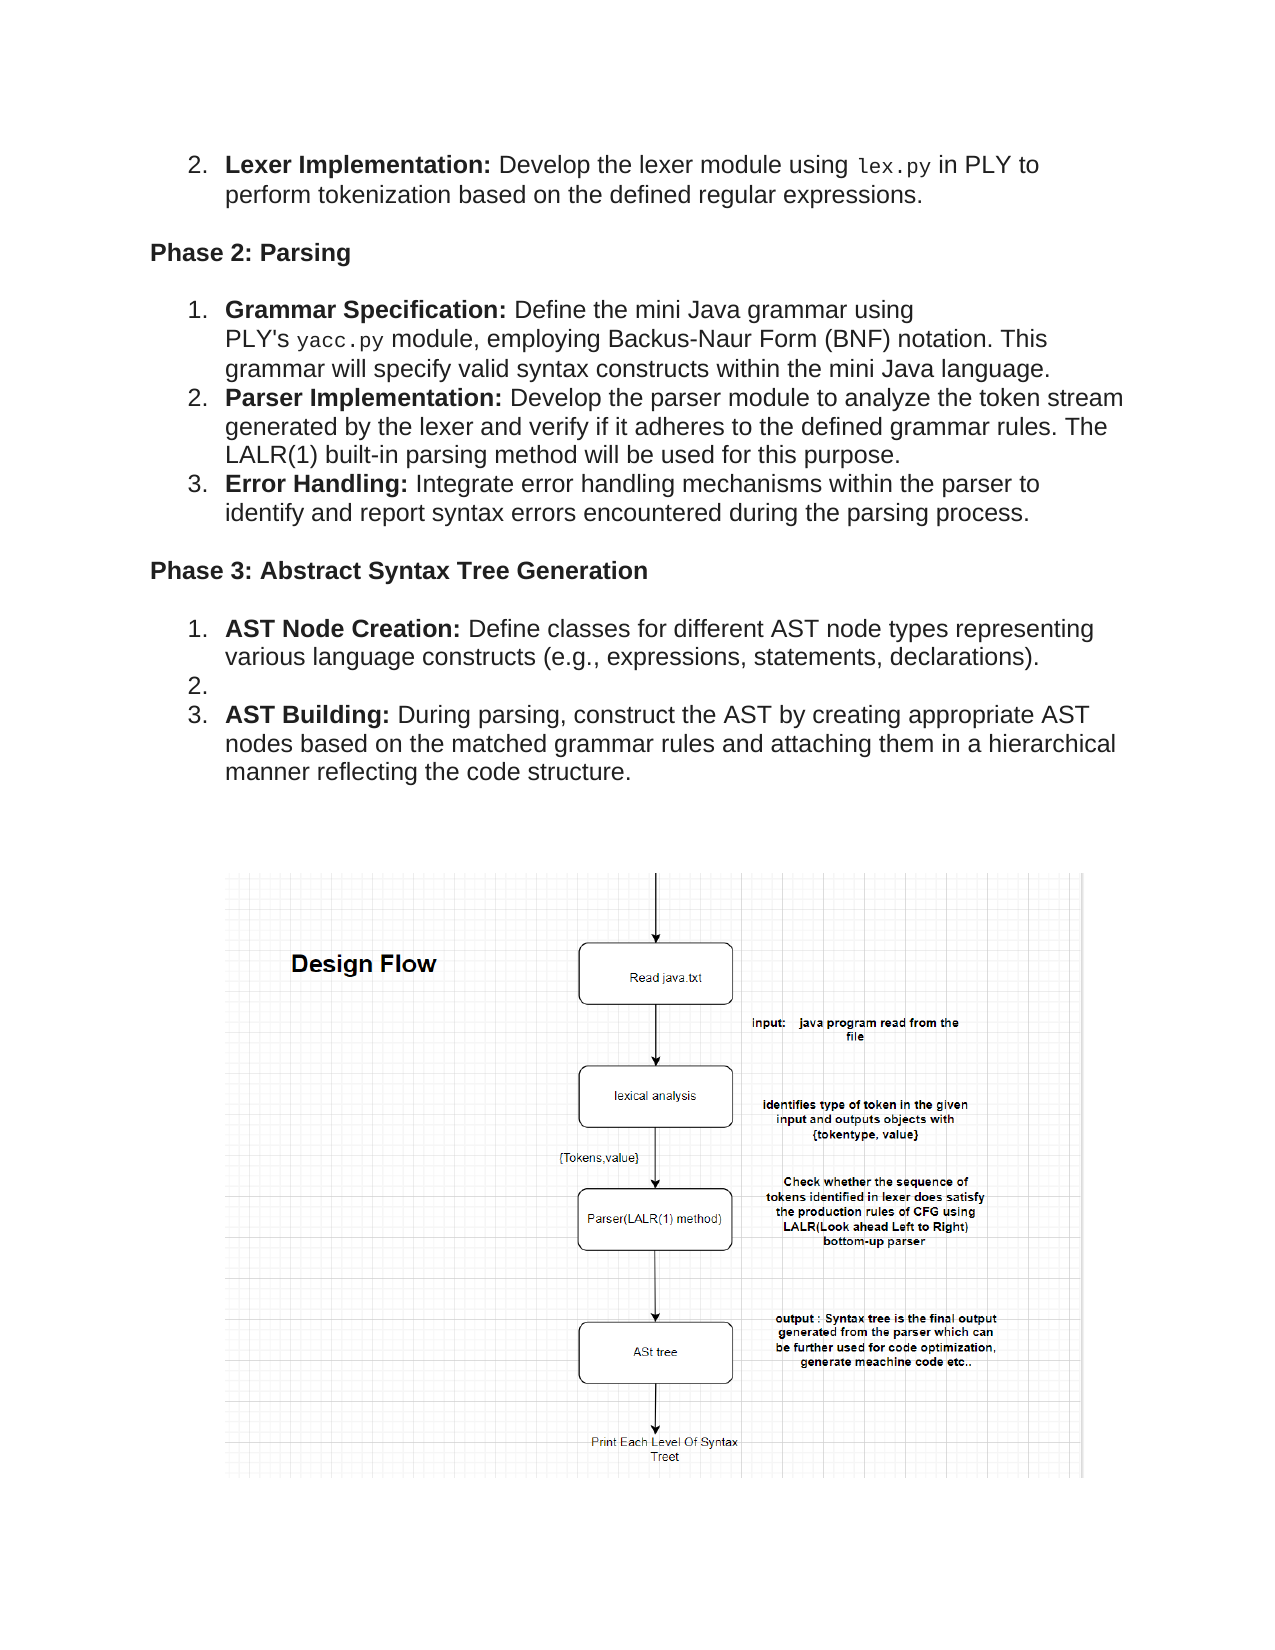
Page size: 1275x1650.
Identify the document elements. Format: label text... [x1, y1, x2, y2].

list Lexer Implementation: Develop the lexer module using lex.py in PLY to perform tokenization based on the defined regular expressions. [187, 150, 1125, 208]
text Phase 3: Abstract Syntax Tree Generation [150, 556, 1125, 584]
list Parser Implementation: Develop the parser module to analyze the token stream generated by the lexer and verify if it adheres to the defined grammar rules. The LALR(1) built-in parsing method will be used for this purpose. [187, 383, 1125, 469]
list Error Handling: Integrate error handling mechanisms within the parser to identify and report syntax errors encountered during the parsing process. [187, 469, 1125, 526]
list AST Node Creation: Define classes for different AST node types representing various language constructs (e.g., expressions, statements, declarations). [187, 613, 1125, 671]
text Phase 2: Parsing [150, 238, 1125, 266]
picture [225, 873, 1085, 1478]
list AST Building: During parsing, construct the AST by creating appropriate AST nodes based on the matched grammar rules and attaching them in a hierarchical manner reflecting the code structure. [187, 700, 1125, 786]
list Grammar Specification: Define the mini Java grammar using PLY's yacc.py module, employing Backus-Naur Form (BNF) notation. This grammar will specify valid syntax constructs within the mini Java language. [187, 296, 1125, 383]
